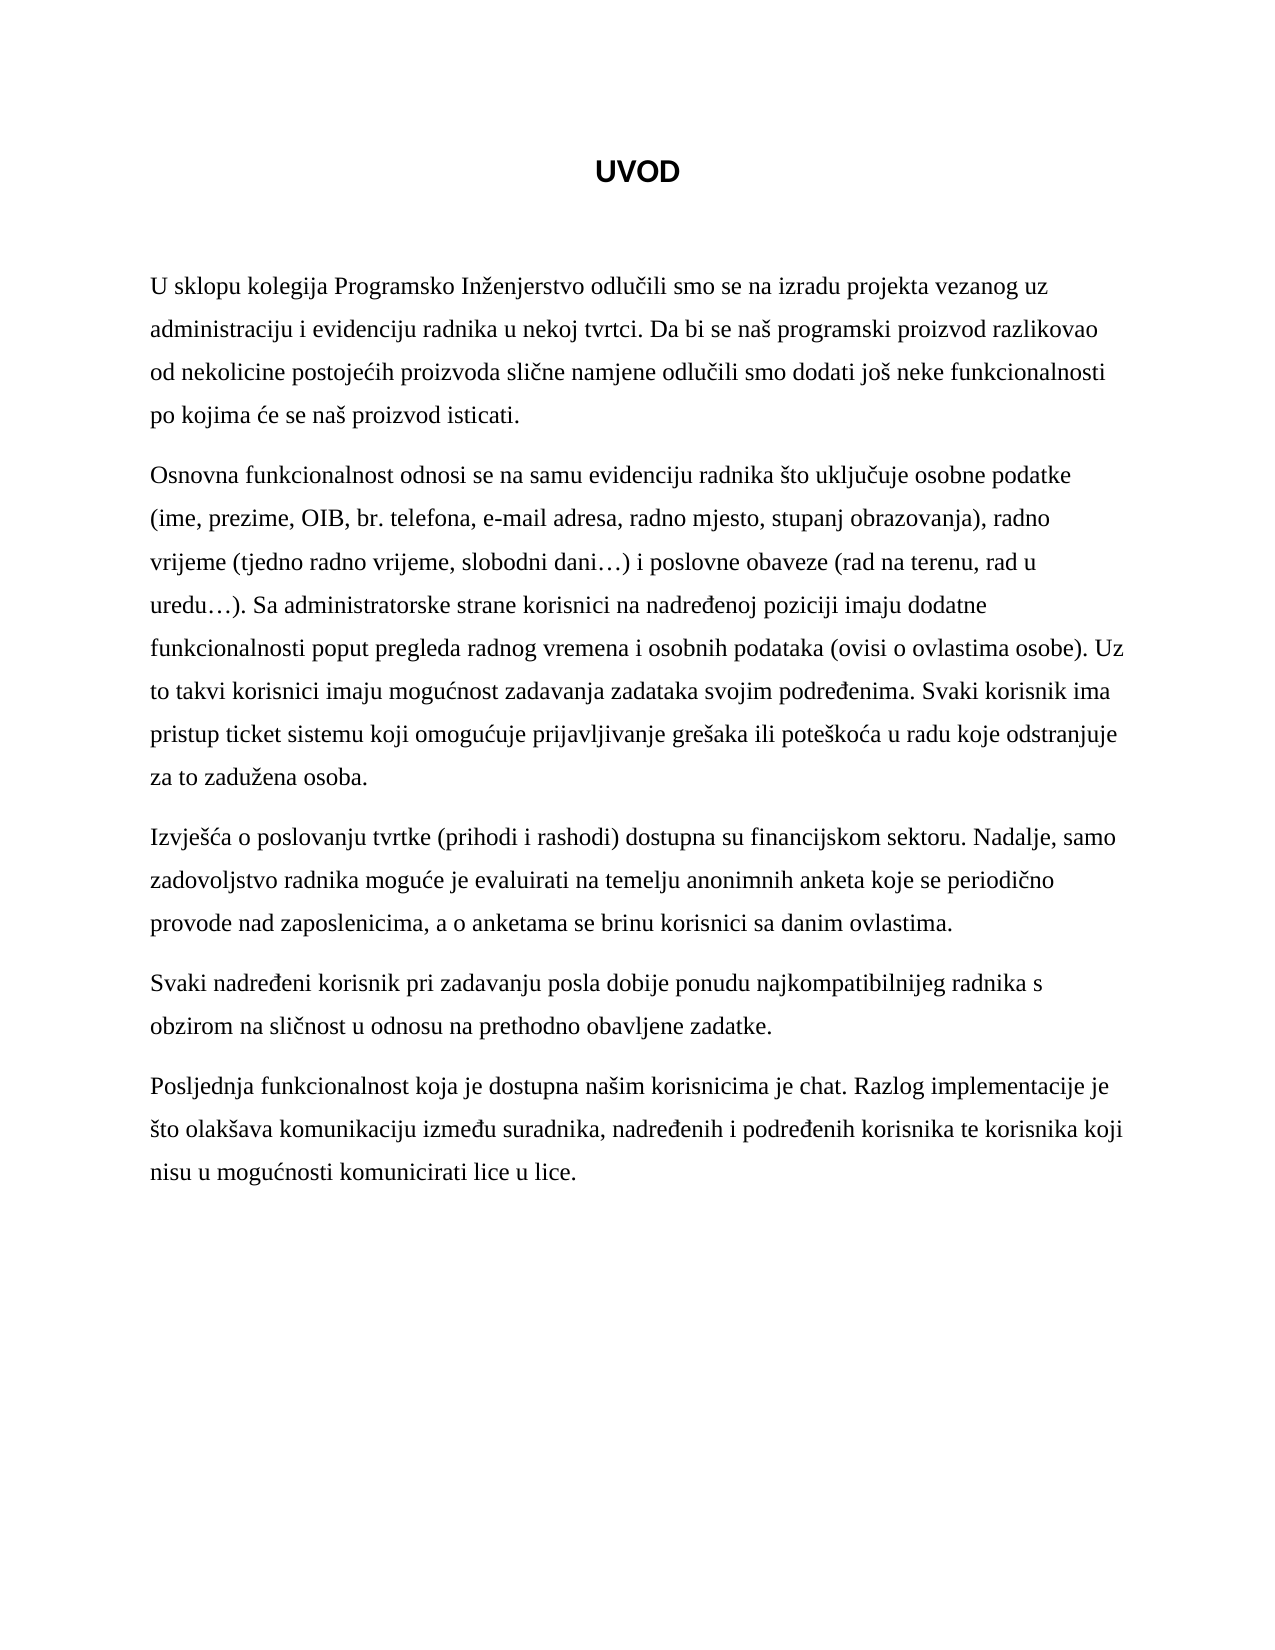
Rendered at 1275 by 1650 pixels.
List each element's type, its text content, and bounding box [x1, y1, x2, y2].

text Posljednja funkcionalnost koja je dostupna našim korisnicima je chat. Razlog implementacije je što olakšava komunikaciju između suradnika, nadređenih i podređenih korisnika te korisnika koji nisu u mogućnosti komunicirati lice u lice. [150, 1071, 1125, 1186]
text Svaki nadređeni korisnik pri zadavanju posla dobije ponudu najkompatibilnijeg radnika s obzirom na sličnost u odnosu na prethodno obavljene zadatke. [150, 968, 1125, 1040]
text UVOD [150, 150, 1125, 191]
text U sklopu kolegija Programsko Inženjerstvo odlučili smo se na izradu projekta vezanog uz administraciju i evidenciju radnika u nekoj tvrtci. Da bi se naš programski proizvod razlikovao od nekolicine postojećih proizvoda slične namjene odlučili smo dodati još neke funkcionalnosti po kojima će se naš proizvod isticati. [150, 271, 1125, 429]
text Izvješća o poslovanju tvrtke (prihodi i rashodi) dostupna su financijskom sektoru. Nadalje, samo zadovoljstvo radnika moguće je evaluirati na temelju anonimnih anketa koje se periodično provode nad zaposlenicima, a o anketama se brinu korisnici sa danim ovlastima. [150, 822, 1125, 937]
text Osnovna funkcionalnost odnosi se na samu evidenciju radnika što uključuje osobne podatke (ime, prezime, OIB, br. telefona, e-mail adresa, radno mjesto, stupanj obrazovanja), radno vrijeme (tjedno radno vrijeme, slobodni dani…) i poslovne obaveze (rad na terenu, rad u uredu…). Sa administratorske strane korisnici na nadređenoj poziciji imaju dodatne funkcionalnosti poput pregleda radnog vremena i osobnih podataka (ovisi o ovlastima osobe). Uz to takvi korisnici imaju mogućnost zadavanja zadataka svojim podređenima. Svaki korisnik ima pristup ticket sistemu koji omogućuje prijavljivanje grešaka ili poteškoća u radu koje odstranjuje za to zadužena osoba. [150, 460, 1125, 791]
